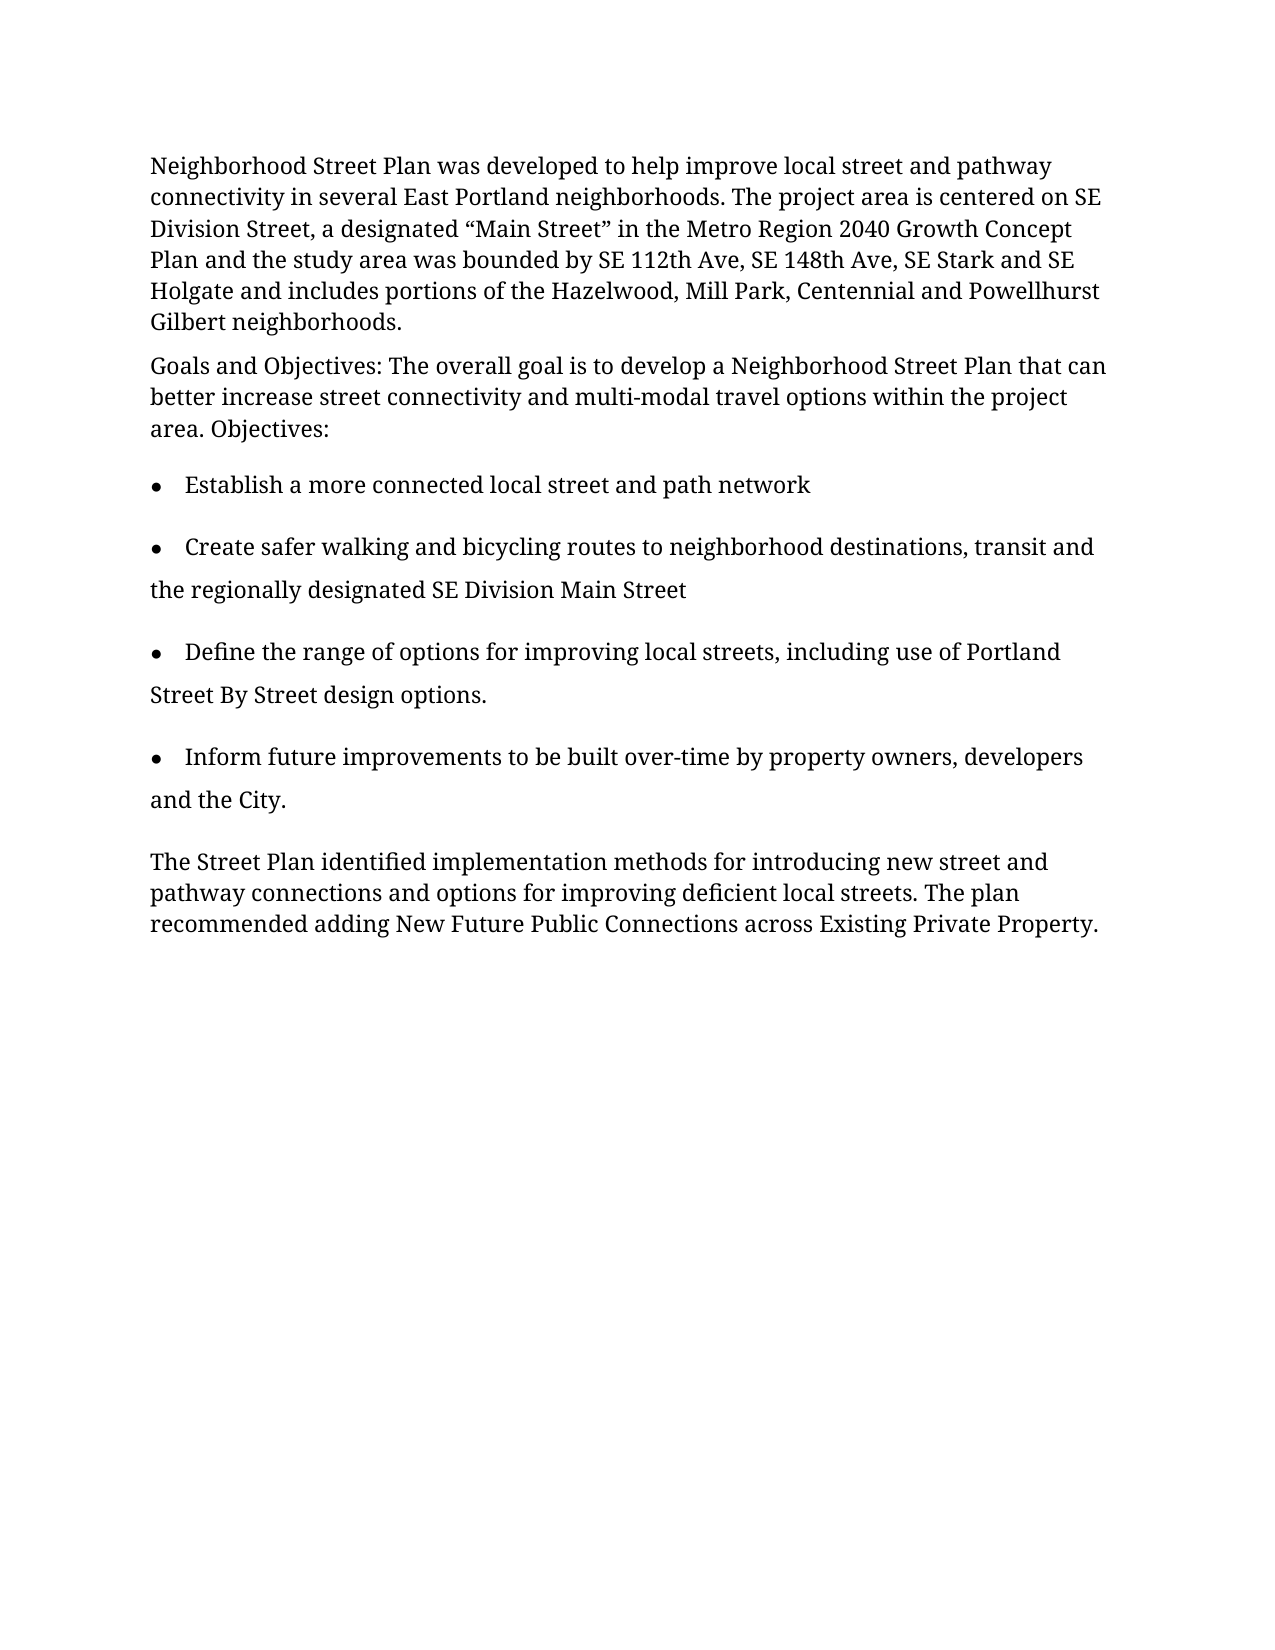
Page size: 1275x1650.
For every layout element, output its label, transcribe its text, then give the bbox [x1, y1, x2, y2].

text The Street Plan identified implementation methods for introducing new street and pathway connections and options for improving deficient local streets. The plan recommended adding New Future Public Connections across Existing Private Property. [150, 846, 1125, 939]
text Goals and Objectives: The overall goal is to develop a Neighborhood Street Plan that can better increase street connectivity and multi-modal travel options within the project area. Objectives: [150, 350, 1125, 444]
text ● Inform future improvements to be built over-time by property owners, developers and the City. [150, 741, 1125, 815]
text ● Create safer walking and bicycling routes to neighborhood destinations, transit and the regionally designated SE Division Main Street [150, 531, 1125, 605]
text ● Define the range of options for improving local streets, including use of Portland Street By Street design options. [150, 636, 1125, 710]
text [150, 150, 1125, 337]
text ● Establish a more connected local street and path network [150, 469, 1125, 500]
